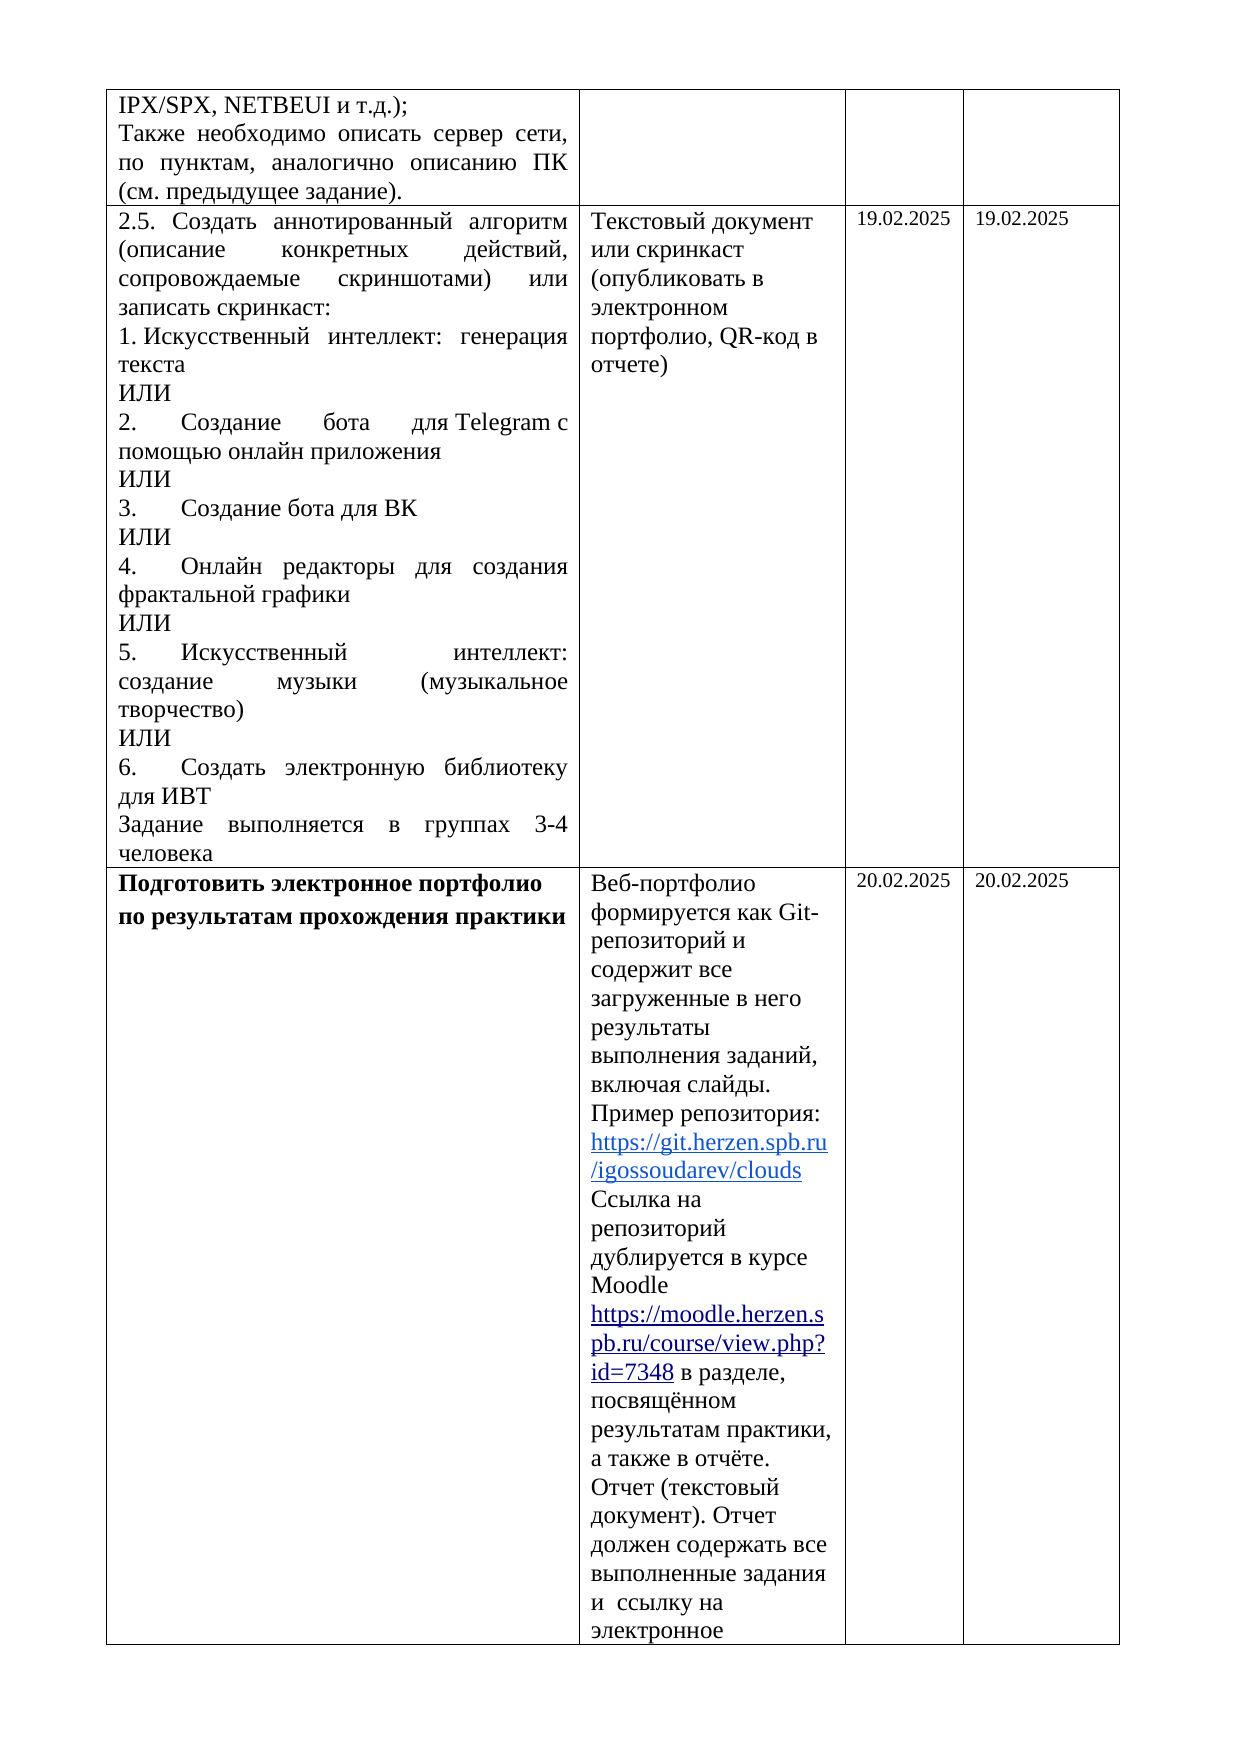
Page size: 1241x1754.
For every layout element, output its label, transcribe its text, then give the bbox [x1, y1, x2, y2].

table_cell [107, 868, 579, 1644]
table_cell Текстовый документ или скринкаст (опубликовать в электронном портфолио, QR-код в отчете) [580, 206, 845, 867]
table_cell 20.02.2025 [846, 868, 963, 1644]
table_cell 19.02.2025 [846, 206, 963, 867]
table_cell 2.5. Создать аннотированный алгоритм (описание конкретных действий, сопровождаемые скриншотами) или записать скринкаст: 1. Искусственный интеллект: генерация текста ИЛИ 2. Создание бота для Telegram с помощью онлайн приложения ИЛИ 3. Создание бота для ВК ИЛИ 4. Онлайн редакторы для создания фрактальной графики ИЛИ 5. Искусственный интеллект: создание музыки (музыкальное творчество) ИЛИ 6. Создать электронную библиотеку для ИВТ Задание выполняется в группах 3-4 человека [107, 206, 579, 867]
table_cell 20.02.2025 [964, 868, 1119, 1644]
table_cell 19.02.2025 [964, 206, 1119, 867]
